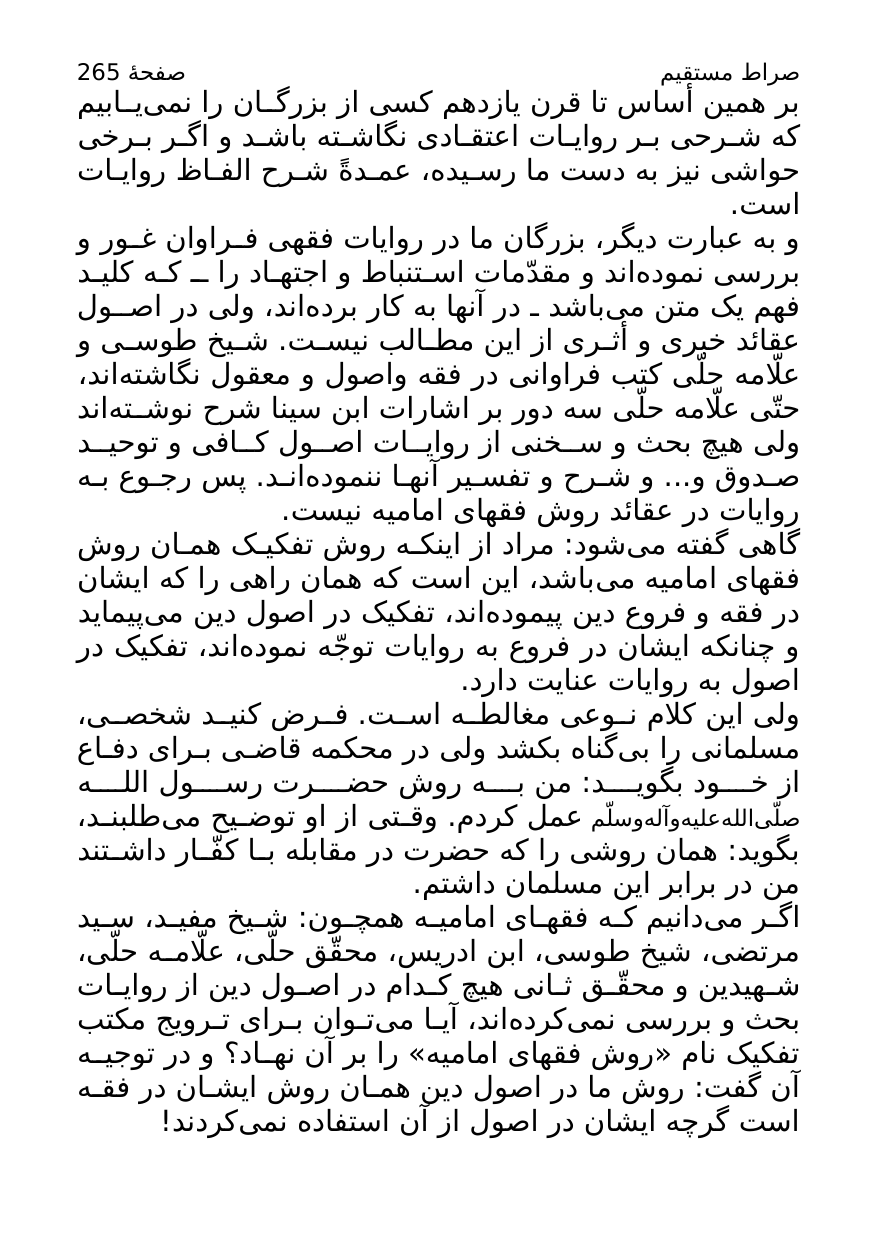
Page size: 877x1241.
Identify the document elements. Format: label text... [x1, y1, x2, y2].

text و به عبارت دیگر، بزرگان ما در روایات فقهی فراوان غور و بررسی نموده‌اند و مقدّمات استنباط و اجتهاد را ـ که کلید فهم یک متن می‌‌‌باشد ـ در آنها به کار برده‌اند، ولی در اصول عقائد خبری و أثری از این مطالب نیست. شیخ طوسی و علّامه حلّی کتب فراوانی در فقه واصول و معقول نگاشته‌اند، حتّی علّامه حلّی سه دور بر اشارات ابن سینا شرح نوشته‌اند ولی هیچ بحث و سخنی از روایات اصول کافی و توحید صدوق و... و شرح و تفسیر آنها ننموده‌اند. پس رجوع به روایات در عقائد روش فقهای امامیه نیست. [77, 222, 800, 527]
text اگر می‌‌‌دانیم که فقهای امامیه همچون: شیخ مفید، سید مرتضی، شیخ طوسی، ابن ادریس، محقّق حلّی، علّامه حلّی، شهیدین و محقّق ثانی هیچ کدام در اصول دین از روایات بحث و بررسی نمی‌‌‌کرده‌اند، آیا می‌‌‌توان برای ترویج مکتب تفکیک نام «روش فقهای امامیه» را بر آن نهاد؟ و در توجیه آن گفت: روش ما در اصول دین همان روش ایشان در فقه است گرچه ایشان در اصول از آن استفاده نمی‌‌‌کردند! [77, 901, 800, 1138]
text بر همین أساس تا قرن یازدهم کسی از بزرگان را نمی‌‌‌یابیم که شرحی بر روایات اعتقادی نگاشته باشد و اگر برخی حواشی نیز به دست ما رسیده، عمدةً شرح الفاظ روایات است. [77, 86, 800, 222]
text گاهی گفته می‌‌‌شود: مراد از اینکه روش تفکیک همان روش فقهای امامیه می‌‌‌باشد، این است که همان راهی را که ایشان در فقه و فروع دین پیموده‌اند، تفکیک در اصول دین می‌‌‌پیماید و چنانکه ایشان در فروع به روایات توجّه نموده‌اند، تفکیک در اصول به روایات عنایت دارد. [77, 527, 800, 697]
text ولی این کلام نوعی مغالطه است. فرض کنید شخصی، مسلمانی را بی‌گناه بکشد ولی در محکمه قاضی برای دفاع از خود بگوید: من به روش حضرت رسول الله صلّی‌الله‌علیه‌وآله‌وسلّم عمل کردم. وقتی از او توضیح می‌‌‌طلبند، بگوید: همان روشی را که حضرت در مقابله با کفّار داشتند من در برابر این مسلمان داشتم. [77, 697, 800, 901]
